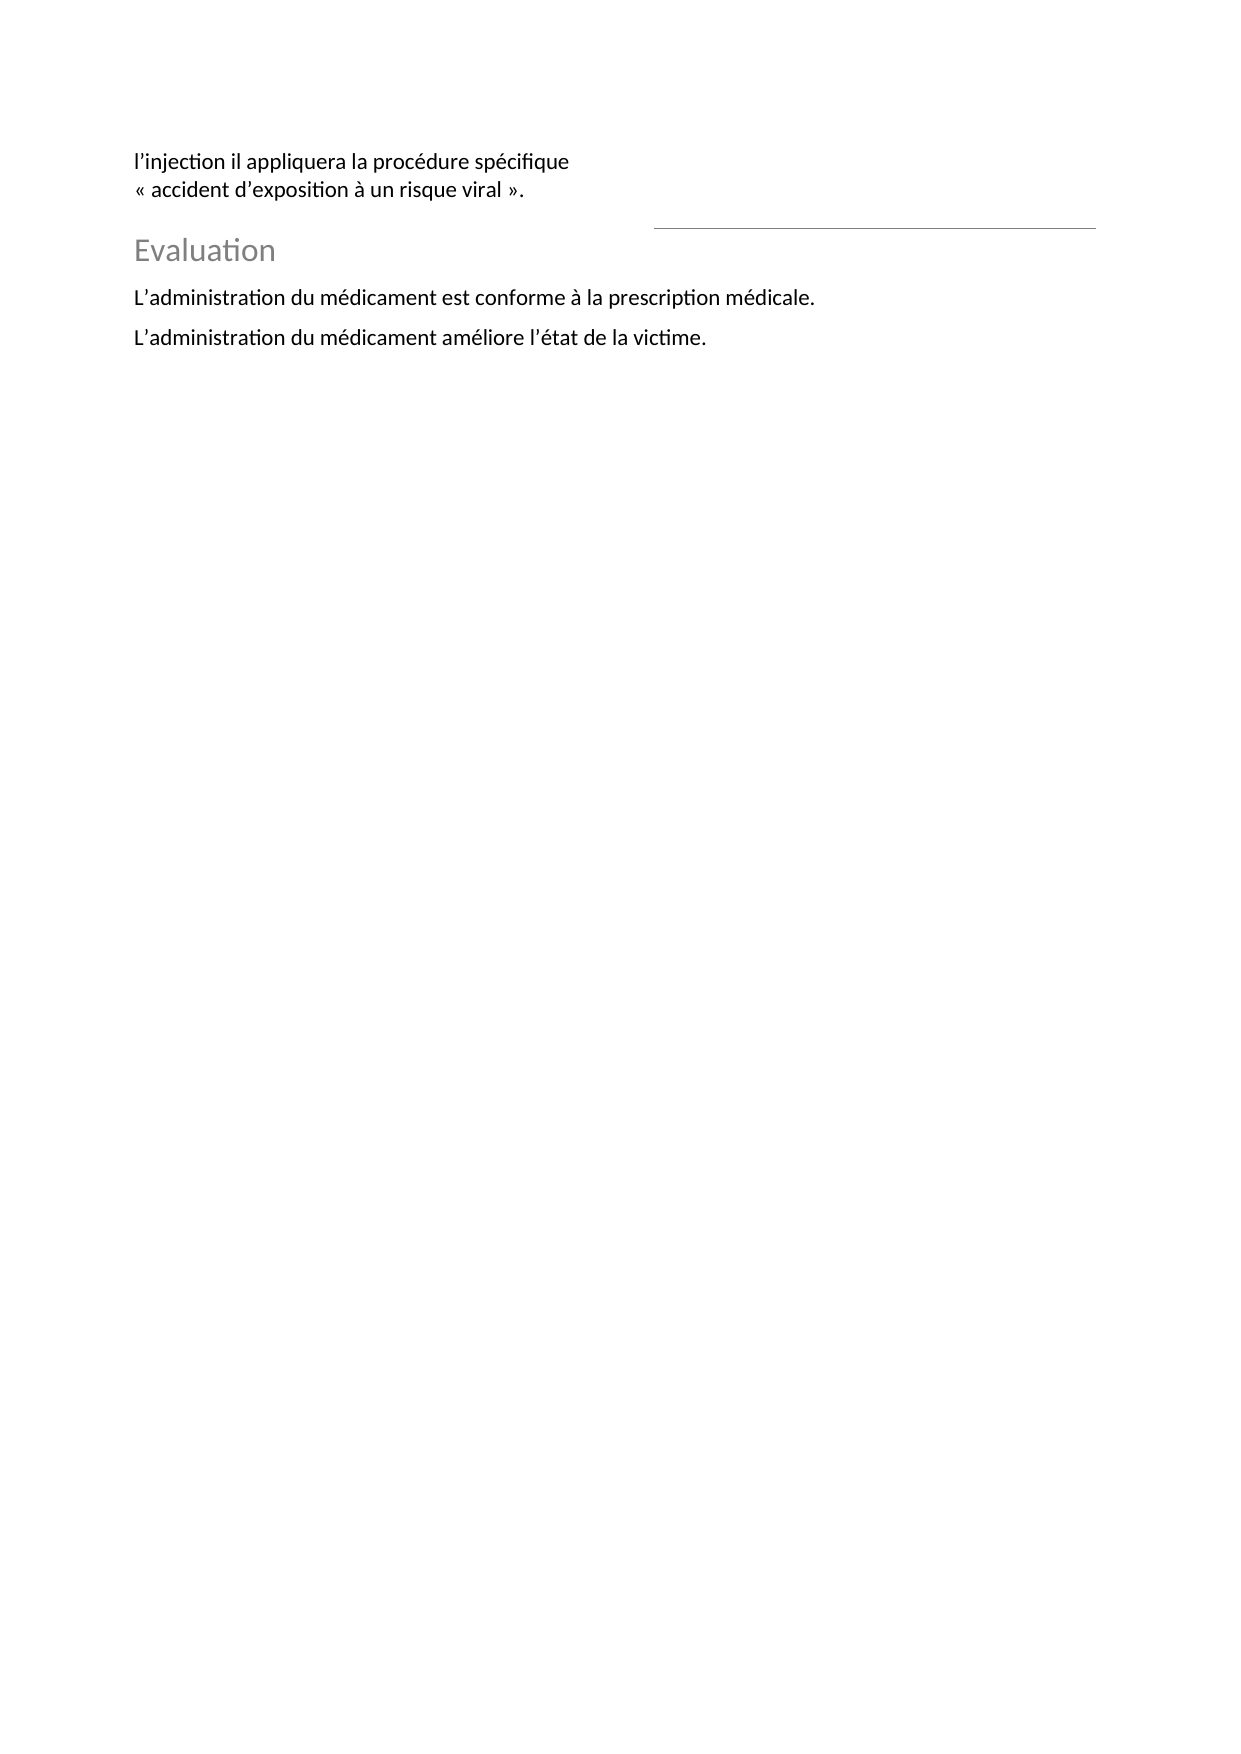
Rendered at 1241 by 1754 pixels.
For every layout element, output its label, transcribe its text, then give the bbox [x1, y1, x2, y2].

text L’administration du médicament est conforme à la prescription médicale. [134, 283, 1093, 311]
subtitle Evaluation [134, 224, 1180, 270]
text L’administration du médicament améliore l’état de la victime. [134, 323, 1093, 351]
text l’injection il appliquera la procédure spécifique [134, 147, 1180, 175]
text « accident d’exposition à un risque viral ». [134, 175, 1180, 203]
